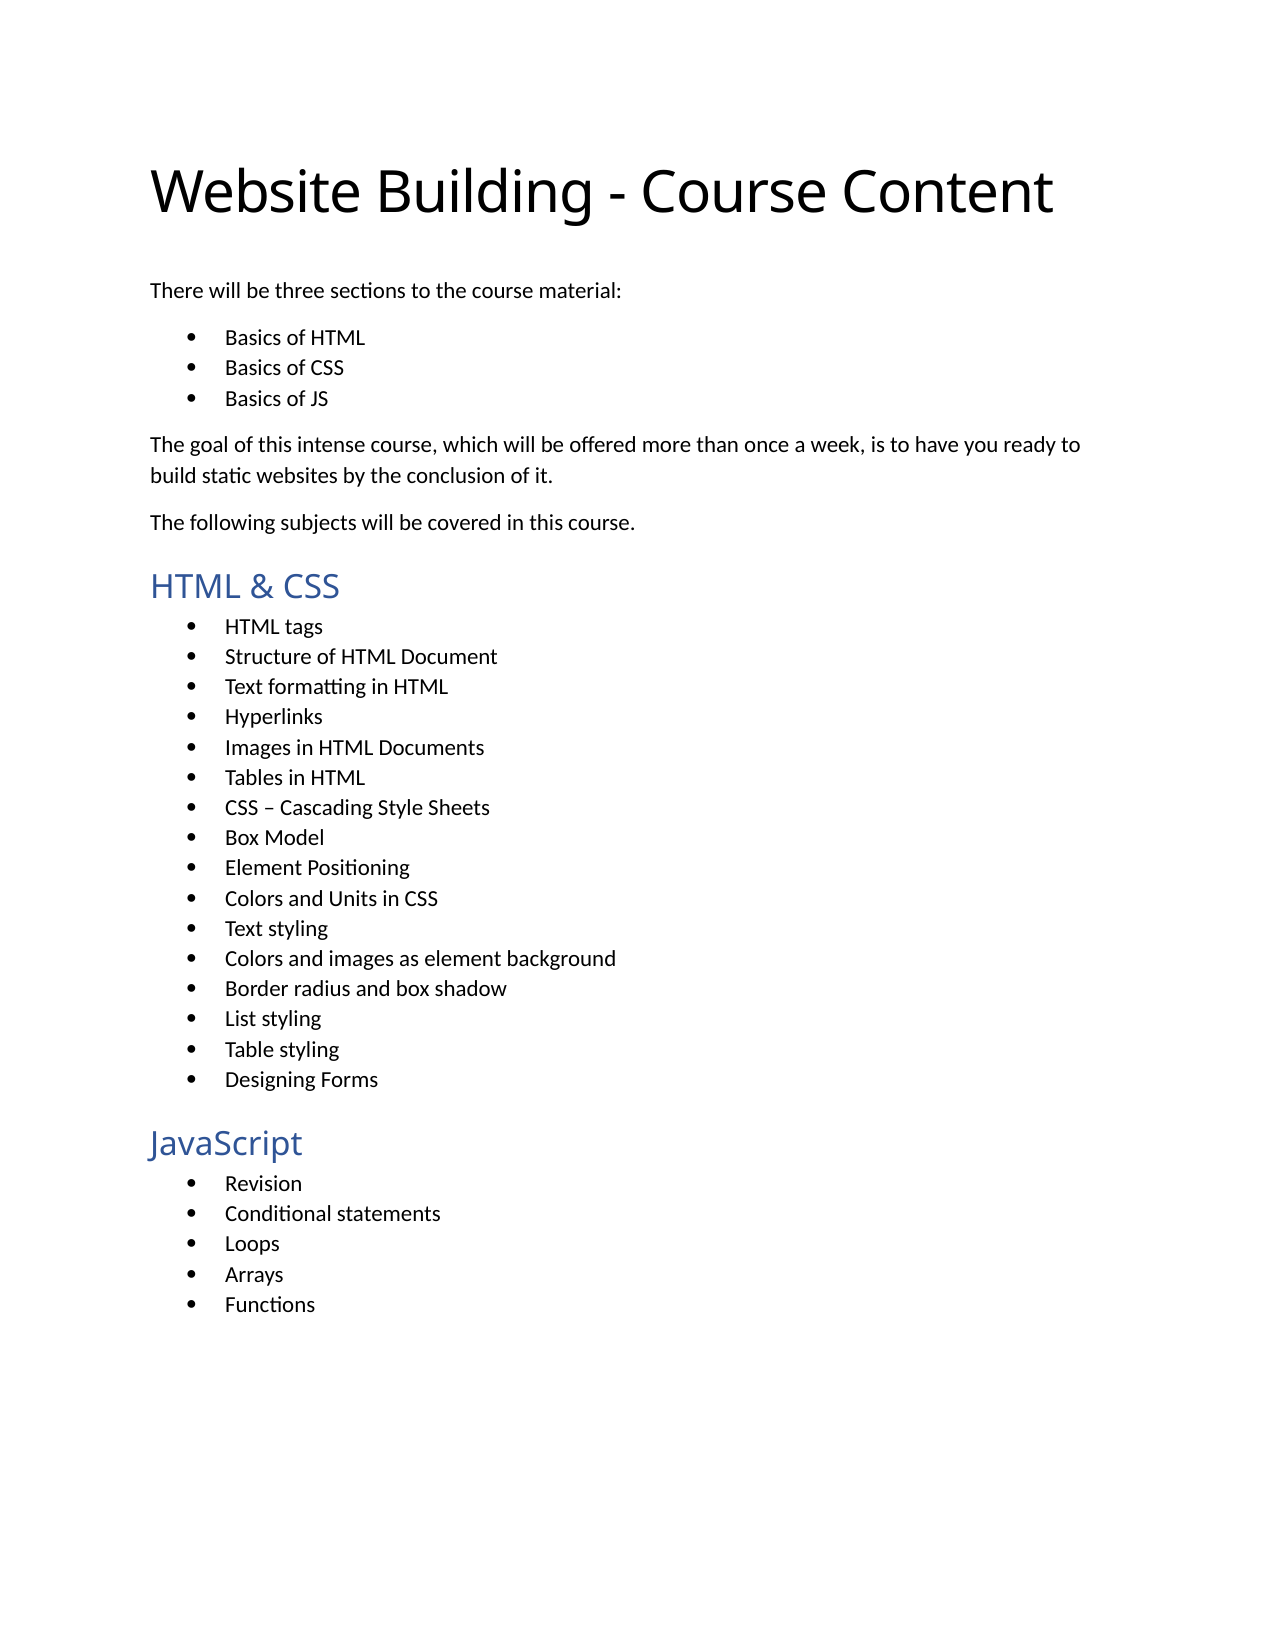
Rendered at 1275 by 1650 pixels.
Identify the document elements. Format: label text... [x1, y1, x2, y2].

list Colors and Units in CSS [187, 884, 1125, 912]
text The following subjects will be covered in this course. [150, 508, 1125, 536]
list Loops [187, 1229, 1125, 1257]
list Element Positioning [187, 853, 1125, 881]
list Border radius and box shadow [187, 974, 1125, 1002]
subtitle JavaScript [150, 1120, 1125, 1166]
list Revision [187, 1169, 1125, 1197]
list Hyperlinks [187, 702, 1125, 730]
list Table styling [187, 1035, 1125, 1063]
title Website Building - Course Content [150, 150, 1125, 229]
list Text styling [187, 914, 1125, 942]
list Images in HTML Documents [187, 733, 1125, 761]
list Conditional statements [187, 1199, 1125, 1227]
list Tables in HTML [187, 763, 1125, 791]
text There will be three sections to the course material: [150, 276, 1125, 304]
text The goal of this intense course, which will be offered more than once a week, is to have you ready to build static websites by the conclusion of it. [150, 431, 1125, 489]
list Basics of HTML [187, 323, 1125, 351]
list Functions [187, 1290, 1125, 1318]
list Basics of CSS [187, 353, 1125, 381]
list CSS – Cascading Style Sheets [187, 793, 1125, 821]
list HTML tags [187, 612, 1125, 640]
list List styling [187, 1004, 1125, 1032]
list Arrays [187, 1260, 1125, 1288]
list Structure of HTML Document [187, 642, 1125, 670]
list Basics of JS [187, 384, 1125, 412]
list Colors and images as element background [187, 944, 1125, 972]
subtitle HTML & CSS [150, 563, 1125, 608]
list Box Model [187, 823, 1125, 851]
list Text formatting in HTML [187, 672, 1125, 700]
list Designing Forms [187, 1065, 1125, 1093]
